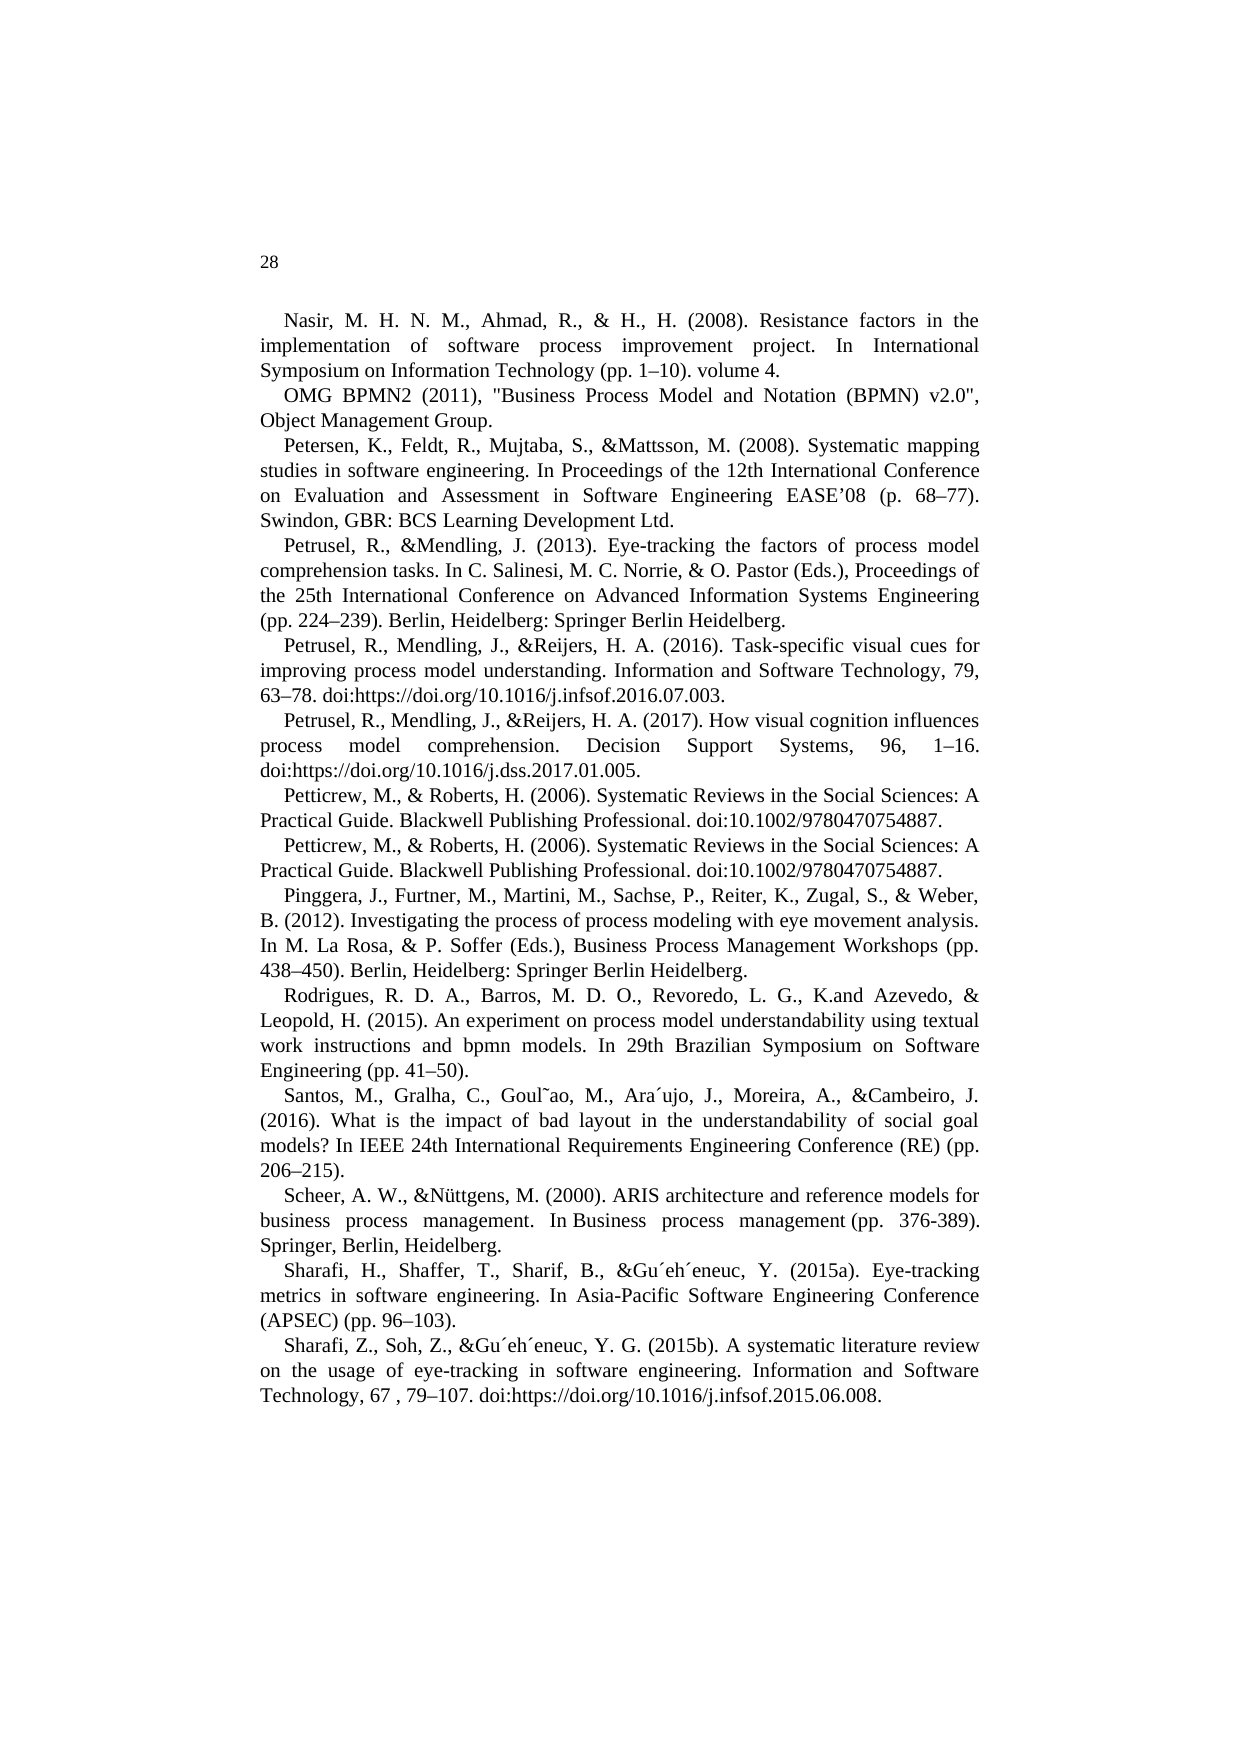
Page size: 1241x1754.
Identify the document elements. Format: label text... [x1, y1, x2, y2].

text OMG BPMN2 (2011), "Business Process Model and Notation (BPMN) v2.0", Object Management Group. [260, 382, 980, 432]
text Petrusel, R., Mendling, J., &Reijers, H. A. (2016). Task-specific visual cues for improving process model understanding. Information and Software Technology, 79, 63–78. doi:https://doi.org/10.1016/j.infsof.2016.07.003. [260, 632, 980, 707]
text Petticrew, M., & Roberts, H. (2006). Systematic Reviews in the Social Sciences: A Practical Guide. Blackwell Publishing Professional. doi:10.1002/9780470754887. [260, 782, 980, 832]
text Sharafi, Z., Soh, Z., &Gu´eh´eneuc, Y. G. (2015b). A systematic literature review on the usage of eye-tracking in software engineering. Information and Software Technology, 67 , 79–107. doi:https://doi.org/10.1016/j.infsof.2015.06.008. [260, 1332, 980, 1407]
text Scheer, A. W., &Nüttgens, M. (2000). ARIS architecture and reference models for business process management. In Business process management (pp. 376-389). Springer, Berlin, Heidelberg. [260, 1182, 980, 1257]
text Pinggera, J., Furtner, M., Martini, M., Sachse, P., Reiter, K., Zugal, S., & Weber, B. (2012). Investigating the process of process modeling with eye movement analysis. In M. La Rosa, & P. Soffer (Eds.), Business Process Management Workshops (pp. 438–450). Berlin, Heidelberg: Springer Berlin Heidelberg. [260, 882, 980, 982]
text Petticrew, M., & Roberts, H. (2006). Systematic Reviews in the Social Sciences: A Practical Guide. Blackwell Publishing Professional. doi:10.1002/9780470754887. [260, 832, 980, 882]
text Petrusel, R., Mendling, J., &Reijers, H. A. (2017). How visual cognition influences process model comprehension. Decision Support Systems, 96, 1–16. doi:https://doi.org/10.1016/j.dss.2017.01.005. [260, 707, 980, 782]
text Nasir, M. H. N. M., Ahmad, R., & H., H. (2008). Resistance factors in the implementation of software process improvement project. In International Symposium on Information Technology (pp. 1–10). volume 4. [260, 307, 980, 382]
text Santos, M., Gralha, C., Goul˜ao, M., Ara´ujo, J., Moreira, A., &Cambeiro, J. (2016). What is the impact of bad layout in the understandability of social goal models? In IEEE 24th International Requirements Engineering Conference (RE) (pp. 206–215). [260, 1082, 980, 1182]
text Petersen, K., Feldt, R., Mujtaba, S., &Mattsson, M. (2008). Systematic mapping studies in software engineering. In Proceedings of the 12th International Conference on Evaluation and Assessment in Software Engineering EASE’08 (p. 68–77). Swindon, GBR: BCS Learning Development Ltd. [260, 432, 980, 532]
text Petrusel, R., &Mendling, J. (2013). Eye-tracking the factors of process model comprehension tasks. In C. Salinesi, M. C. Norrie, & O. Pastor (Eds.), Proceedings of the 25th International Conference on Advanced Information Systems Engineering (pp. 224–239). Berlin, Heidelberg: Springer Berlin Heidelberg. [260, 532, 980, 632]
text Sharafi, H., Shaffer, T., Sharif, B., &Gu´eh´eneuc, Y. (2015a). Eye-tracking metrics in software engineering. In Asia-Pacific Software Engineering Conference (APSEC) (pp. 96–103). [260, 1257, 980, 1332]
text Rodrigues, R. D. A., Barros, M. D. O., Revoredo, L. G., K.and Azevedo, & Leopold, H. (2015). An experiment on process model understandability using textual work instructions and bpmn models. In 29th Brazilian Symposium on Software Engineering (pp. 41–50). [260, 982, 980, 1082]
